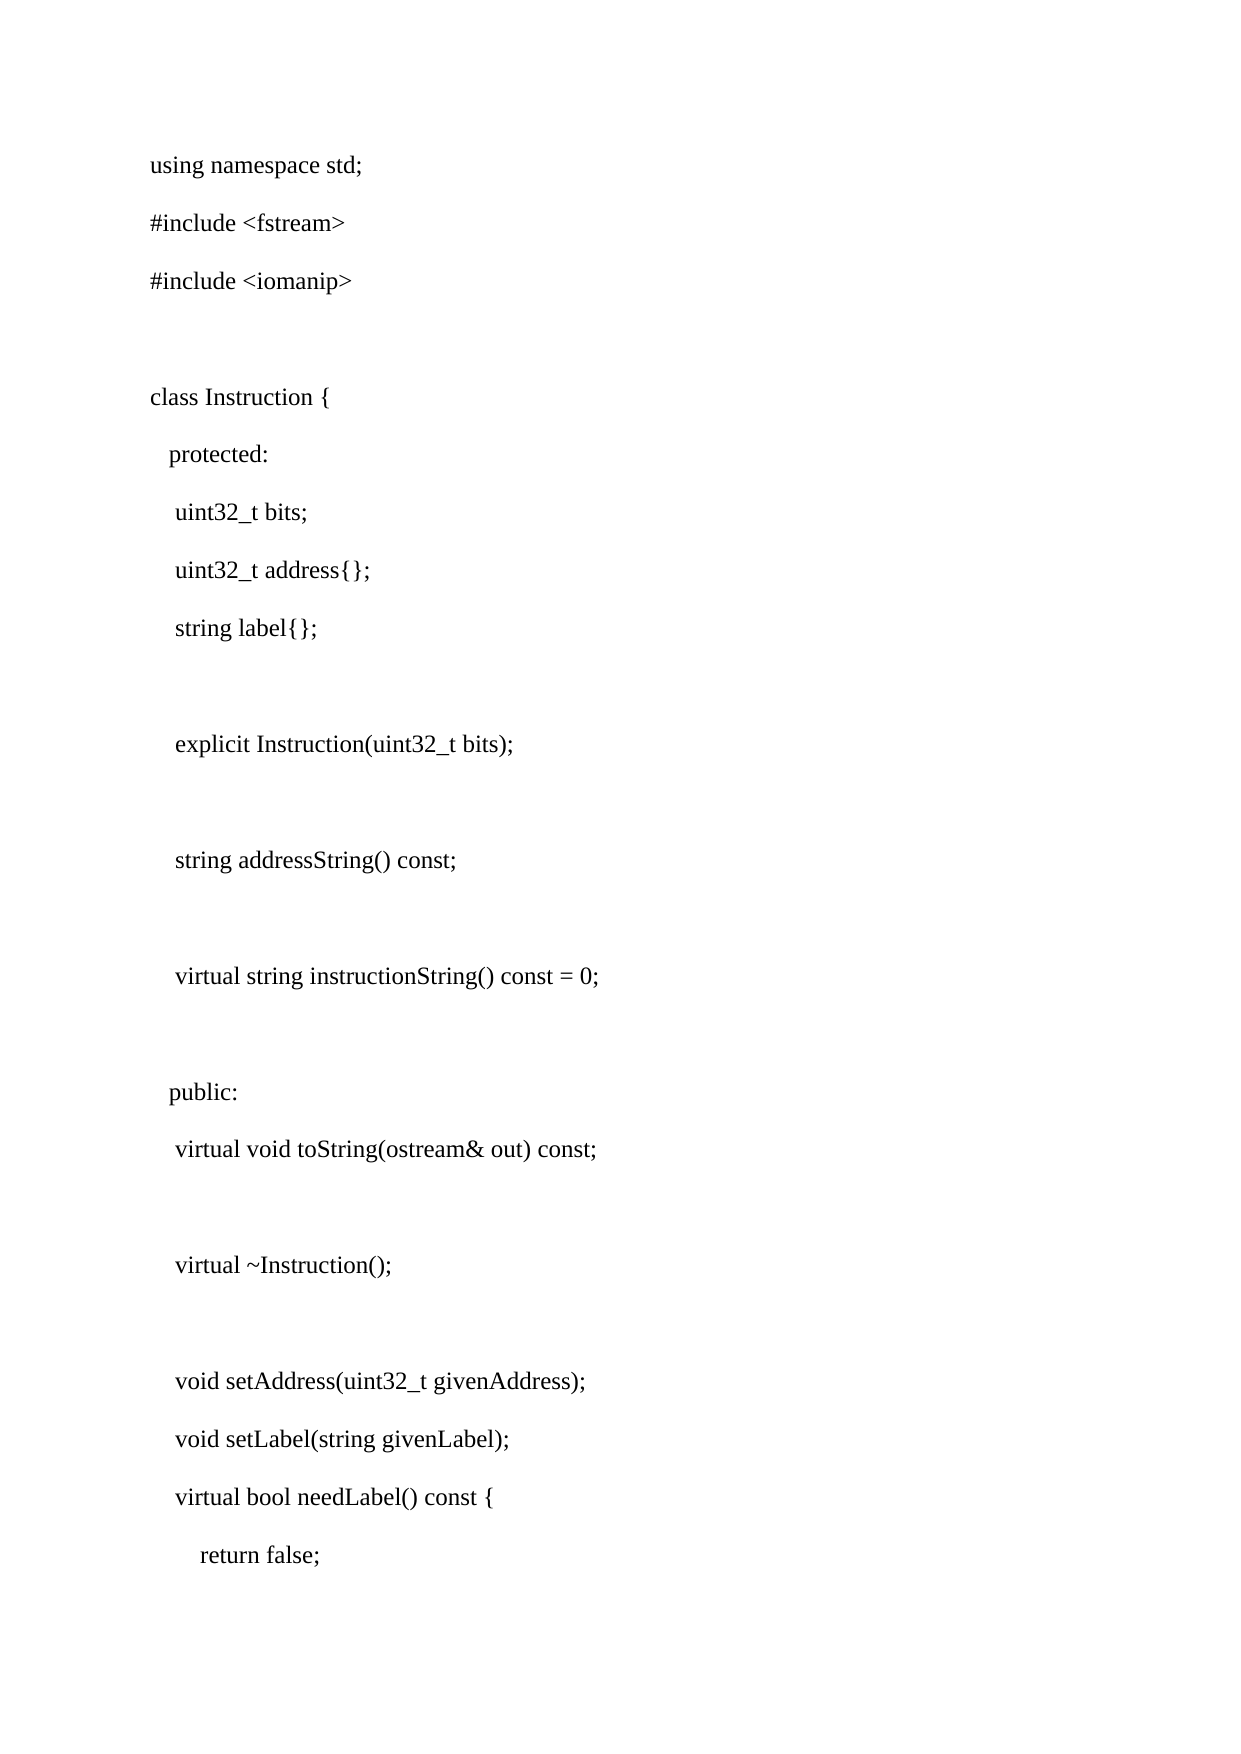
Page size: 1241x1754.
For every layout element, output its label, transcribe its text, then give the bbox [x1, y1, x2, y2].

text string label{}; [150, 613, 1090, 642]
text return false; [150, 1540, 1090, 1569]
text class Instruction { [150, 382, 1090, 410]
text virtual ~Instruction(); [150, 1250, 1090, 1279]
text #include <fstream> [150, 208, 1090, 237]
text virtual void toString(ostream& out) const; [150, 1134, 1090, 1163]
text uint32_t bits; [150, 497, 1090, 526]
text string addressString() const; [150, 845, 1090, 874]
text explicit Instruction(uint32_t bits); [150, 729, 1090, 758]
text virtual bool needLabel() const { [150, 1482, 1090, 1511]
text virtual string instructionString() const = 0; [150, 961, 1090, 989]
text protected: [150, 439, 1090, 468]
text uint32_t address{}; [150, 555, 1090, 584]
text public: [150, 1077, 1090, 1105]
text void setAddress(uint32_t givenAddress); [150, 1366, 1090, 1395]
text using namespace std; [150, 150, 1090, 179]
text void setLabel(string givenLabel); [150, 1424, 1090, 1453]
text #include <iomanip> [150, 266, 1090, 294]
